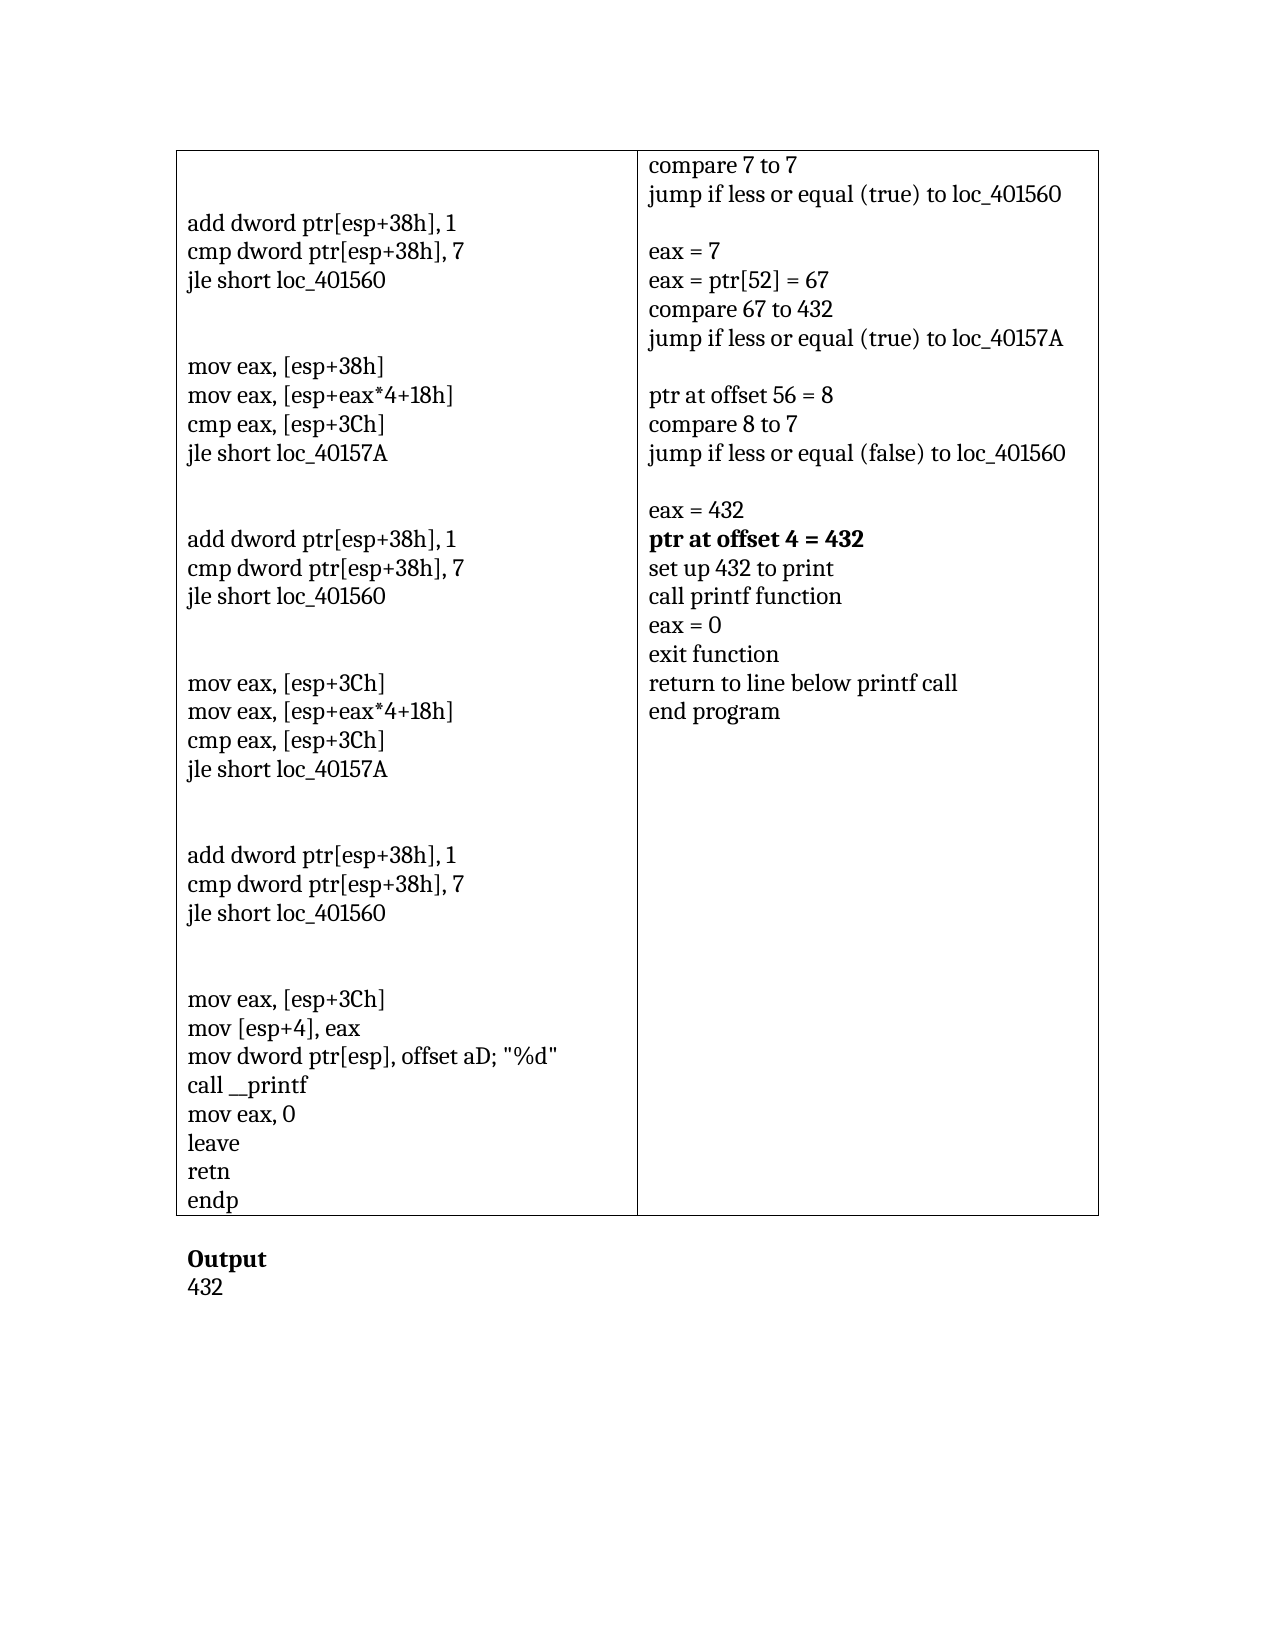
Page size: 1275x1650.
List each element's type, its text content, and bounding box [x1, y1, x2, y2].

text 432Question 3 [187, 1273, 1087, 1302]
text Output [187, 1244, 1087, 1273]
